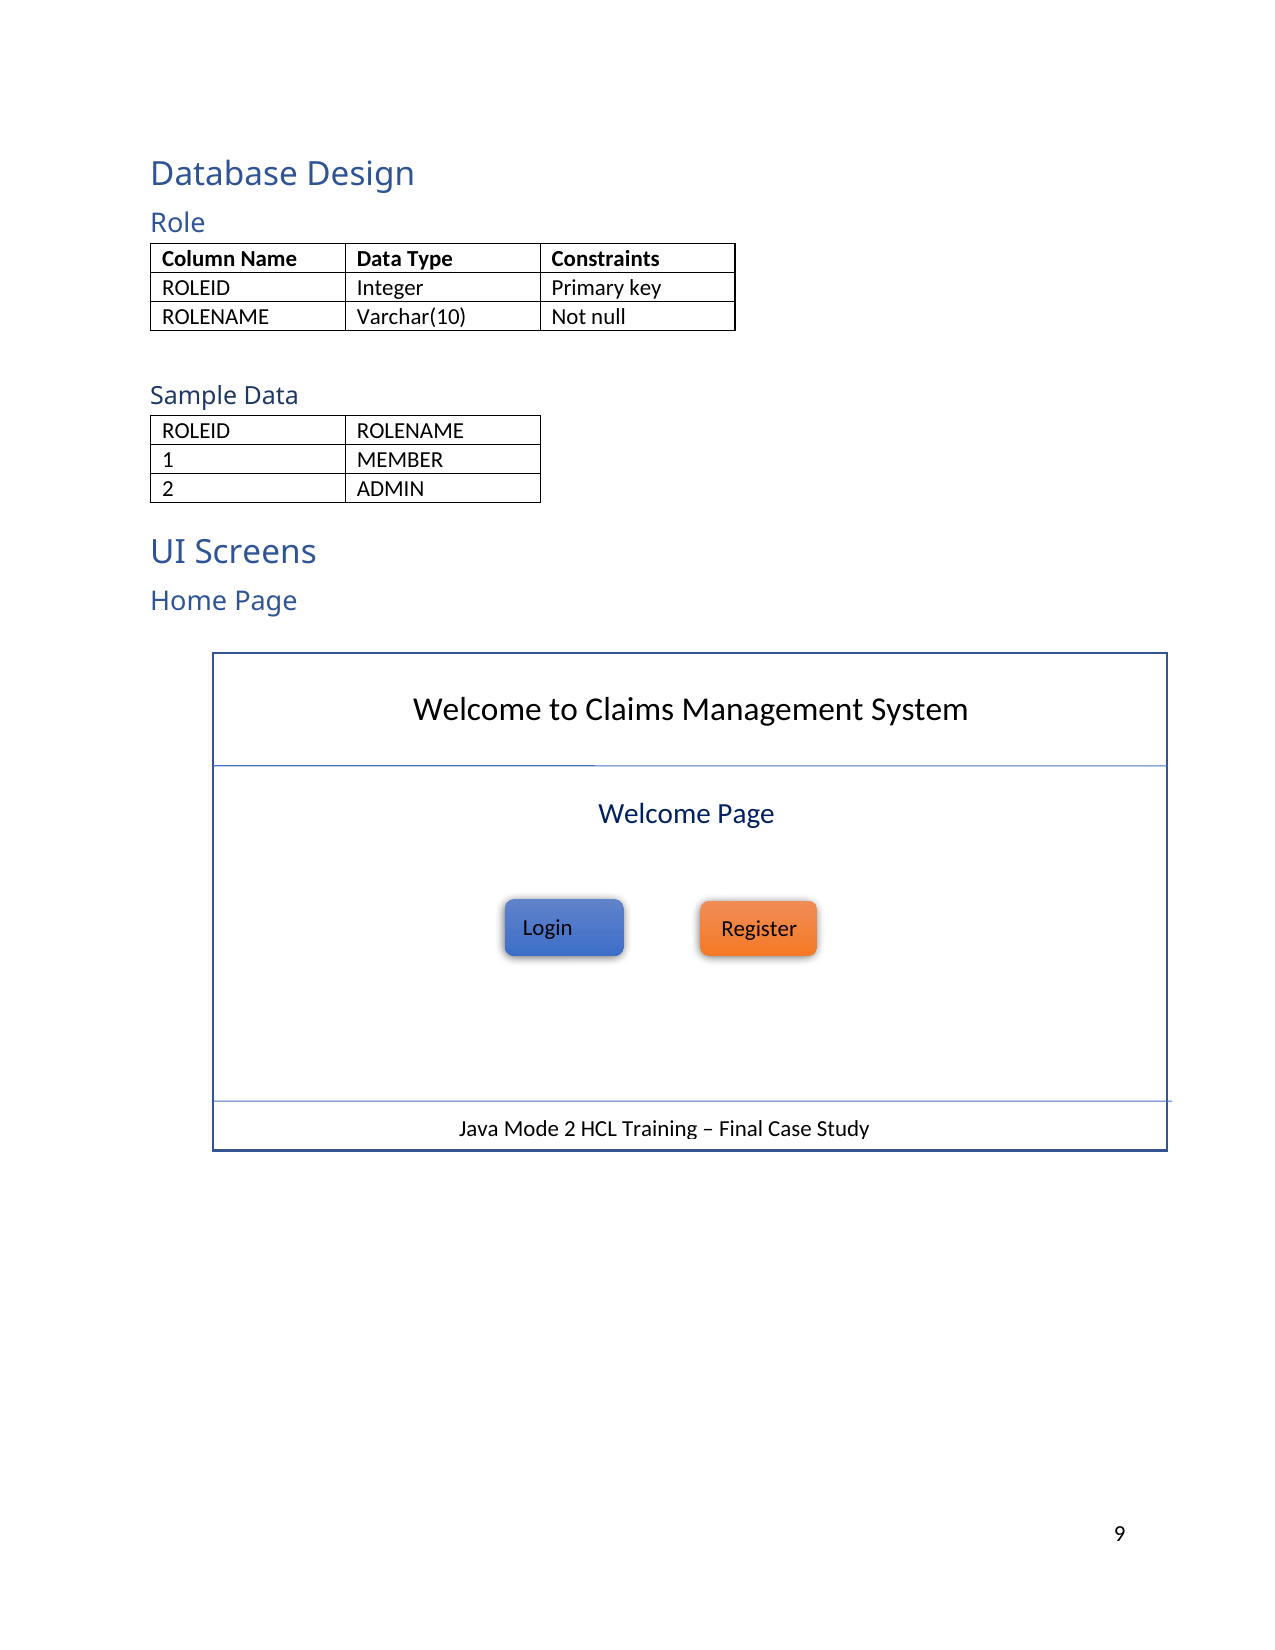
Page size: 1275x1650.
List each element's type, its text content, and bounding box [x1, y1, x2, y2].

table_cell 1 [151, 445, 345, 473]
table_header ROLEID [151, 416, 345, 444]
table_header Data Type [346, 244, 540, 272]
subtitle Database Design [150, 150, 1125, 195]
table_cell ADMIN [346, 474, 540, 502]
subtitle UI Screens [150, 528, 1125, 573]
table_cell Primary key [541, 273, 734, 301]
table_header Constraints [541, 244, 734, 272]
subtitle Sample Data [150, 378, 1125, 412]
subtitle Role [150, 203, 1125, 240]
table_cell Integer [346, 273, 540, 301]
table_cell 2 [151, 474, 345, 502]
table_header ROLENAME [346, 416, 540, 444]
subtitle Home Page [150, 581, 1125, 618]
table_cell Not null [541, 302, 734, 330]
table_header Column Name [151, 244, 345, 272]
table_cell ROLEID [151, 273, 345, 301]
table_cell Varchar(10) [346, 302, 540, 330]
table_cell ROLENAME [151, 302, 345, 330]
table_cell MEMBER [346, 445, 540, 473]
